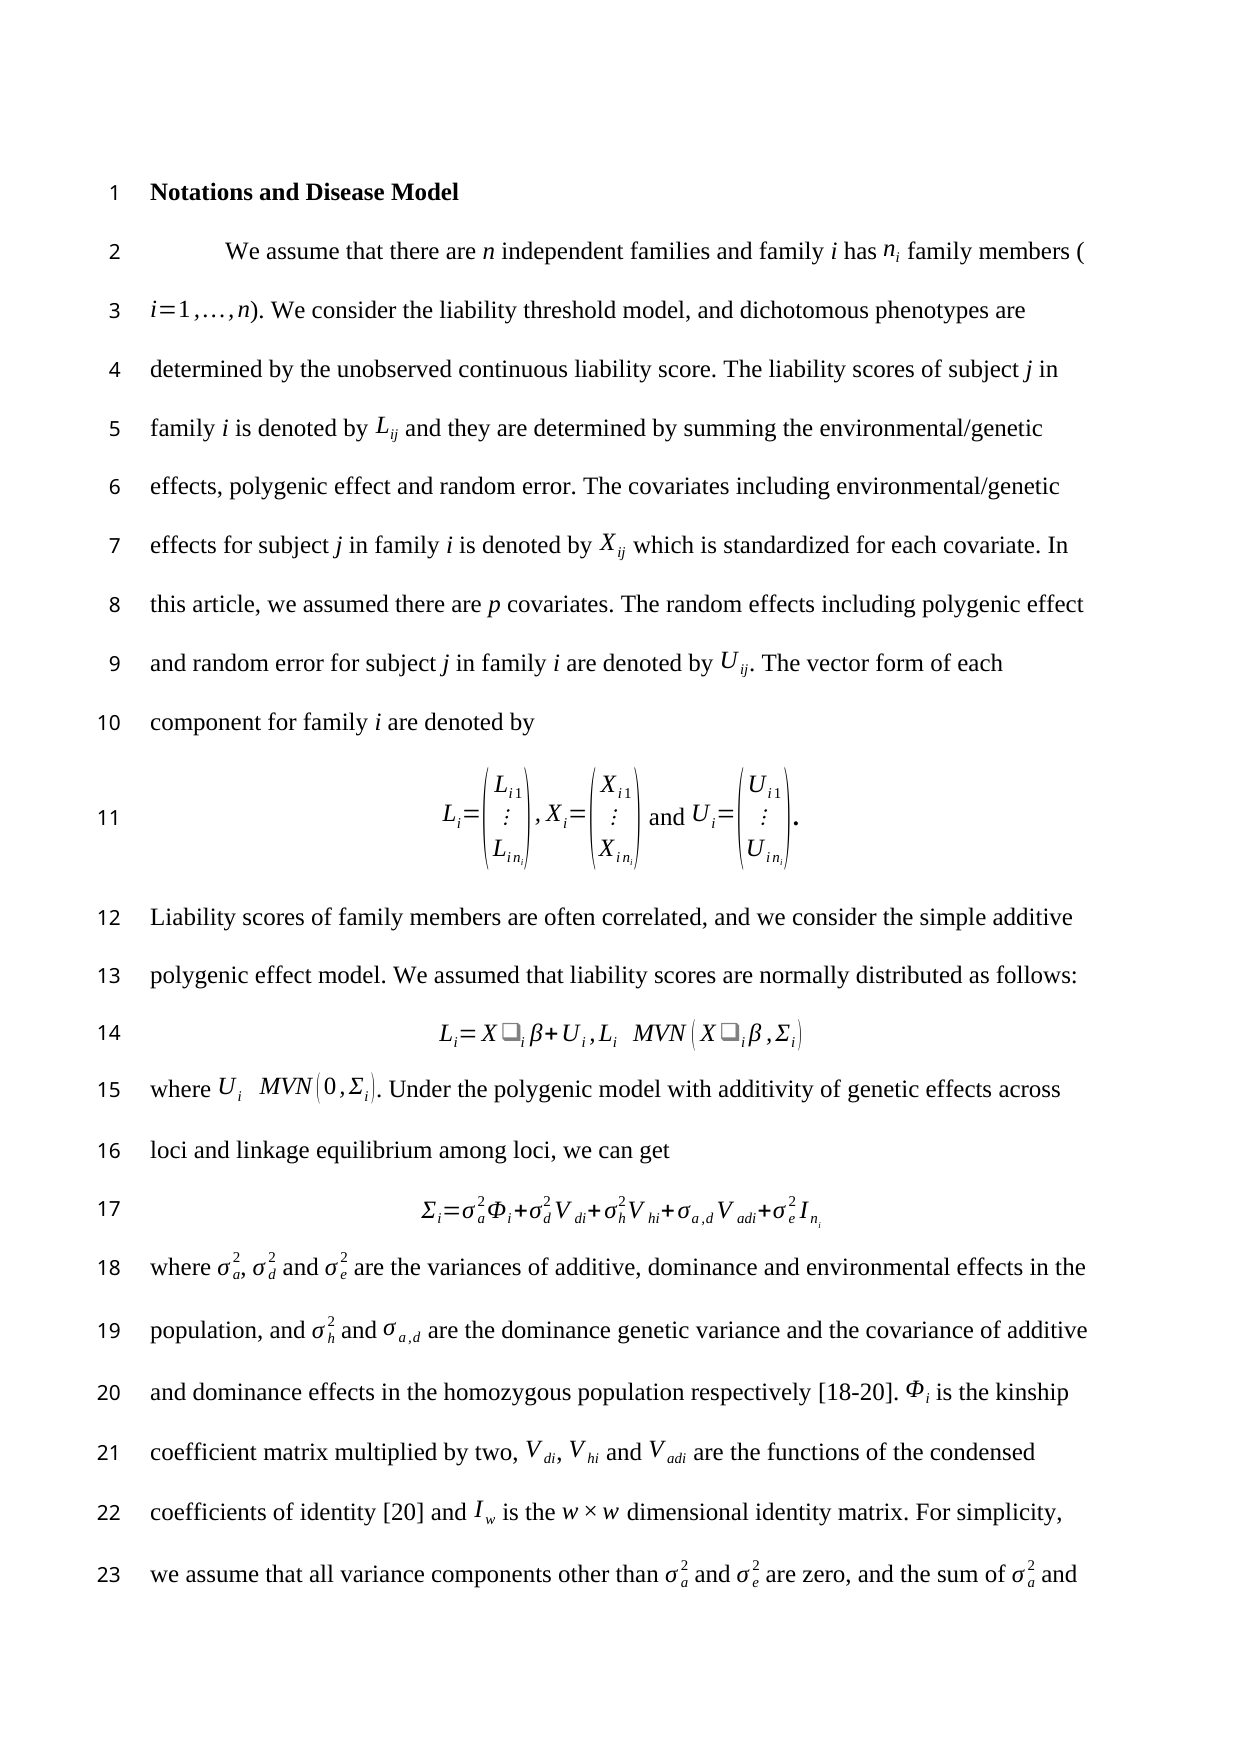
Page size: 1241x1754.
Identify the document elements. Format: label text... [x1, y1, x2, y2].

text Liability scores of family members are often correlated, and we consider the simple additive polygenic effect model. We assumed that liability scores are normally distributed as follows: [150, 902, 1090, 989]
text and . [150, 764, 1090, 874]
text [150, 1248, 1090, 1591]
text Notations and Disease Model [150, 177, 1090, 206]
text where . Under the polygenic model with additivity of genetic effects across loci and linkage equilibrium among loci, we can get [150, 1071, 1090, 1163]
text We assume that there are n independent families and family i has family members (). We consider the liability threshold model, and dichotomous phenotypes are determined by the unobserved continuous liability score. The liability scores of subject j in family i is denoted by and they are determined by summing the environmental/genetic effects, polygenic effect and random error. The covariates including environmental/genetic effects for subject j in family i is denoted by which is standardized for each covariate. In this article, we assumed there are p covariates. The random effects including polygenic effect and random error for subject j in family i are denoted by . The vector form of each component for family i are denoted by [150, 235, 1090, 735]
